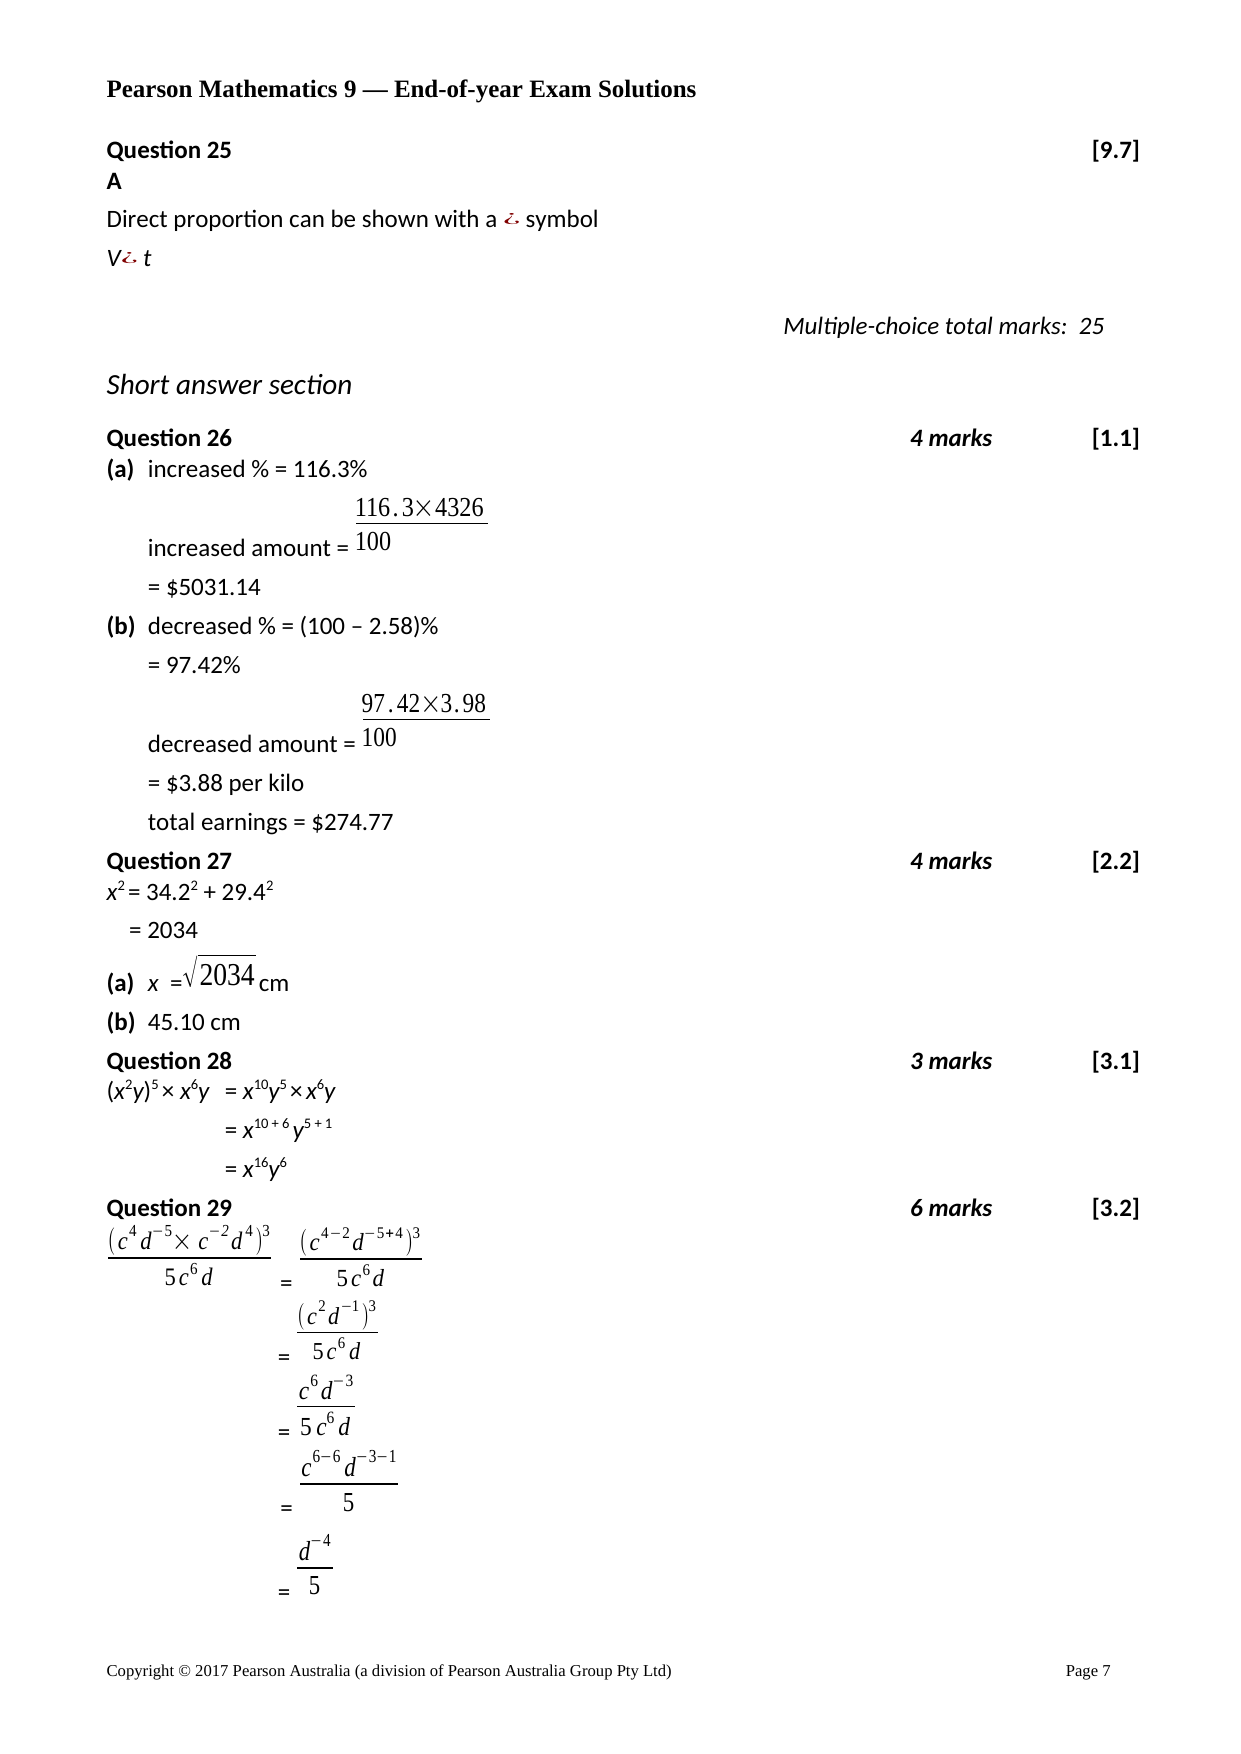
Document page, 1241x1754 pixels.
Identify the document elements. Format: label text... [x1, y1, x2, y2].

subtitle Question 29 6 marks [3.2] [106, 1192, 1134, 1222]
subtitle Question 25 [9.7] [106, 134, 1134, 165]
text (a) increased % = 116.3% [106, 453, 1134, 483]
text Multiple-choice total marks: 25 [106, 311, 1104, 341]
text = $3.88 per kilo [106, 767, 1134, 798]
subtitle Question 26 4 marks [1.1] [106, 422, 1134, 453]
text (a) x =cm [106, 953, 1134, 998]
text = 2034 [106, 914, 1134, 945]
subtitle Question 27 4 marks [2.2] [106, 845, 1134, 876]
text (b) decreased % = (100 – 2.58)% [106, 610, 1134, 641]
subtitle Short answer section [106, 366, 1134, 402]
text = [256, 1531, 1134, 1607]
text = $5031.14 [106, 571, 1134, 602]
text Direct proportion can be shown with a symbol [106, 204, 1134, 234]
text decreased amount = [106, 688, 1134, 759]
text = [106, 1371, 1134, 1447]
text (x2y)5 × x6y = x10y5 × x6y [106, 1075, 1134, 1106]
text Vt [106, 242, 1134, 273]
text = [106, 1447, 1134, 1523]
text = x10 + 6 y5 + 1 [106, 1114, 1134, 1145]
text = 97.42% [106, 649, 1134, 679]
text = [106, 1298, 1134, 1371]
text total earnings = $274.77 [106, 806, 1134, 837]
text = [106, 1222, 1134, 1298]
text A [106, 165, 1134, 195]
subtitle Question 28 3 marks [3.1] [106, 1045, 1134, 1075]
text = x16y6 [106, 1153, 1134, 1183]
text (b) 45.10 cm [106, 1006, 1134, 1036]
text x2 = 34.22 + 29.42 [106, 876, 1134, 906]
text increased amount = [106, 492, 1134, 563]
